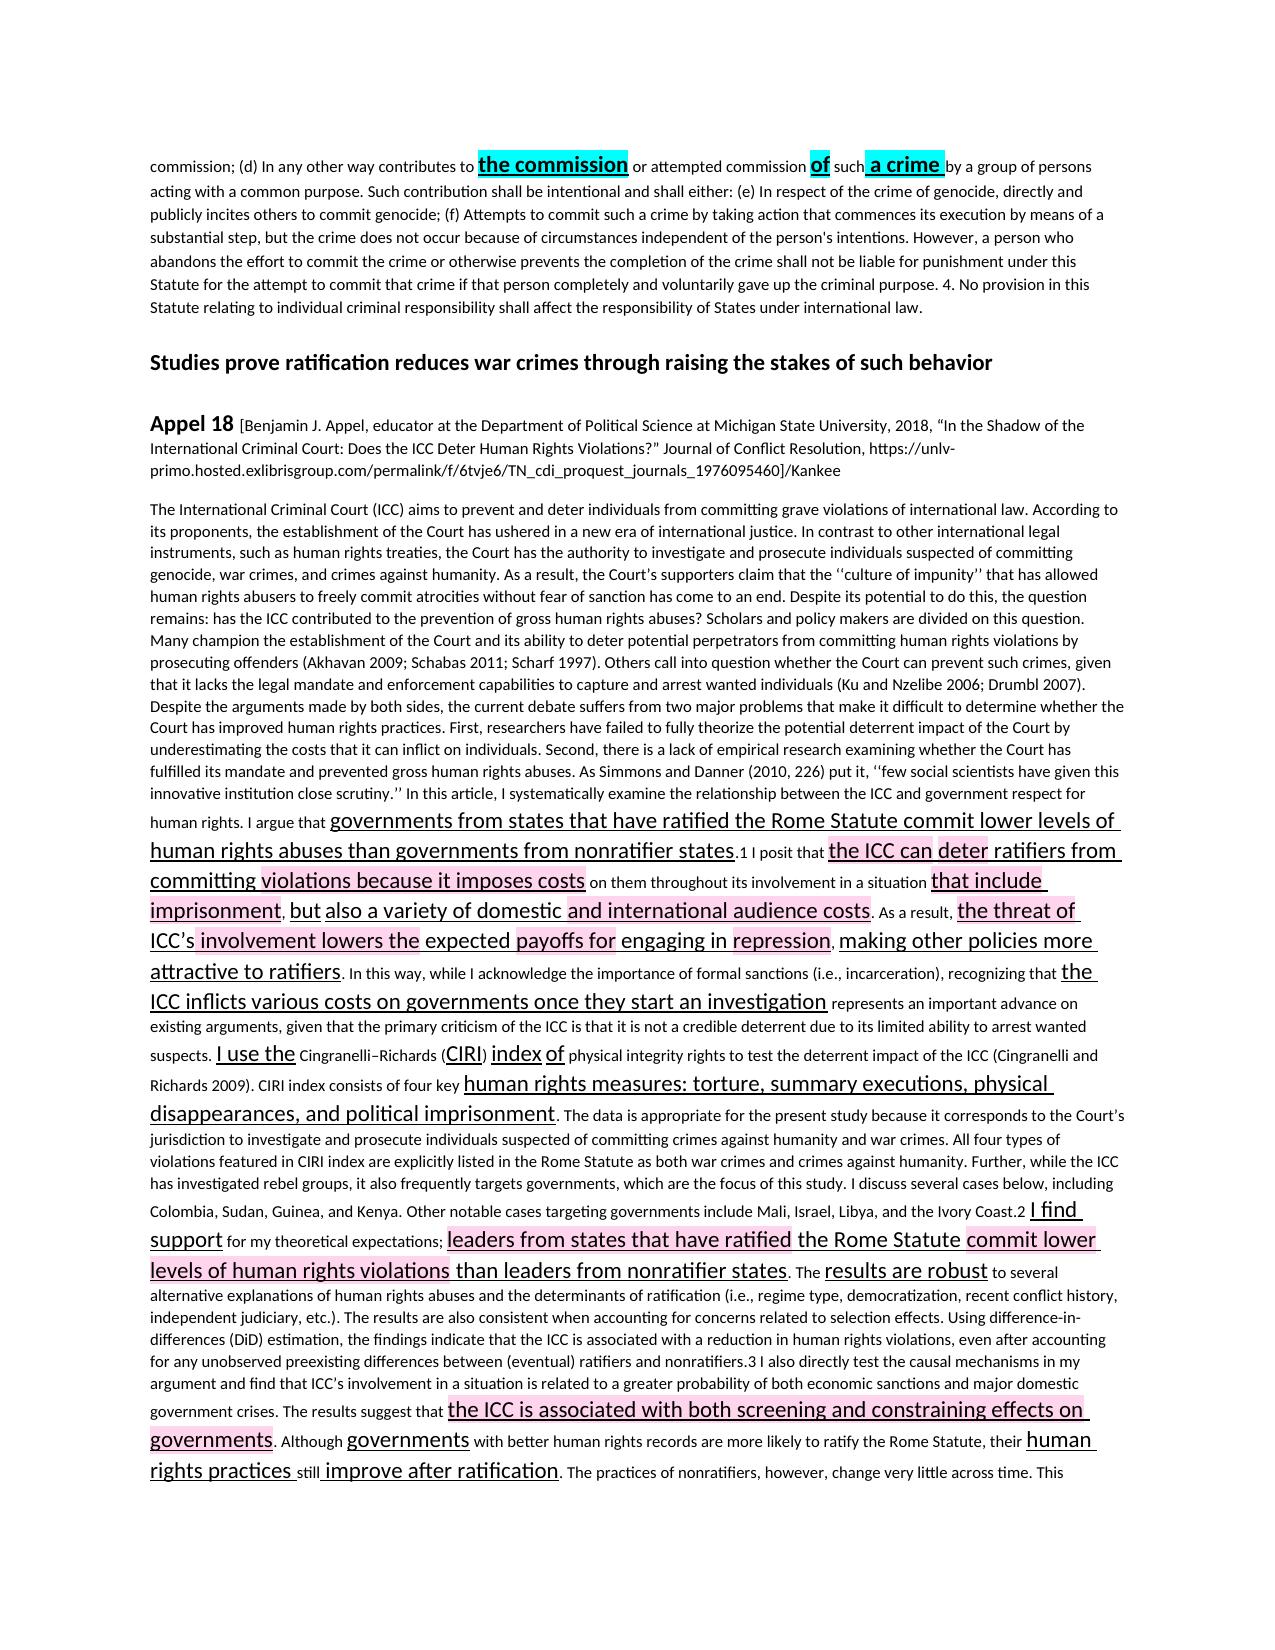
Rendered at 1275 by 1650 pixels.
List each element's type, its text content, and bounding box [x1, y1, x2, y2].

subtitle Studies prove ratification reduces war crimes through raising the stakes of such behavior [150, 348, 1125, 377]
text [150, 499, 1125, 1484]
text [150, 150, 1125, 318]
text Appel 18 [Benjamin J. Appel, educator at the Department of Political Science at Michigan State University, 2018, “In the Shadow of the International Criminal Court: Does the ICC Deter Human Rights Violations?” Journal of Conflict Resolution, https://unlv-primo.hosted.exlibrisgroup.com/permalink/f/6tvje6/TN_cdi_proquest_journals_1976095460]/Kankee [150, 409, 1125, 481]
